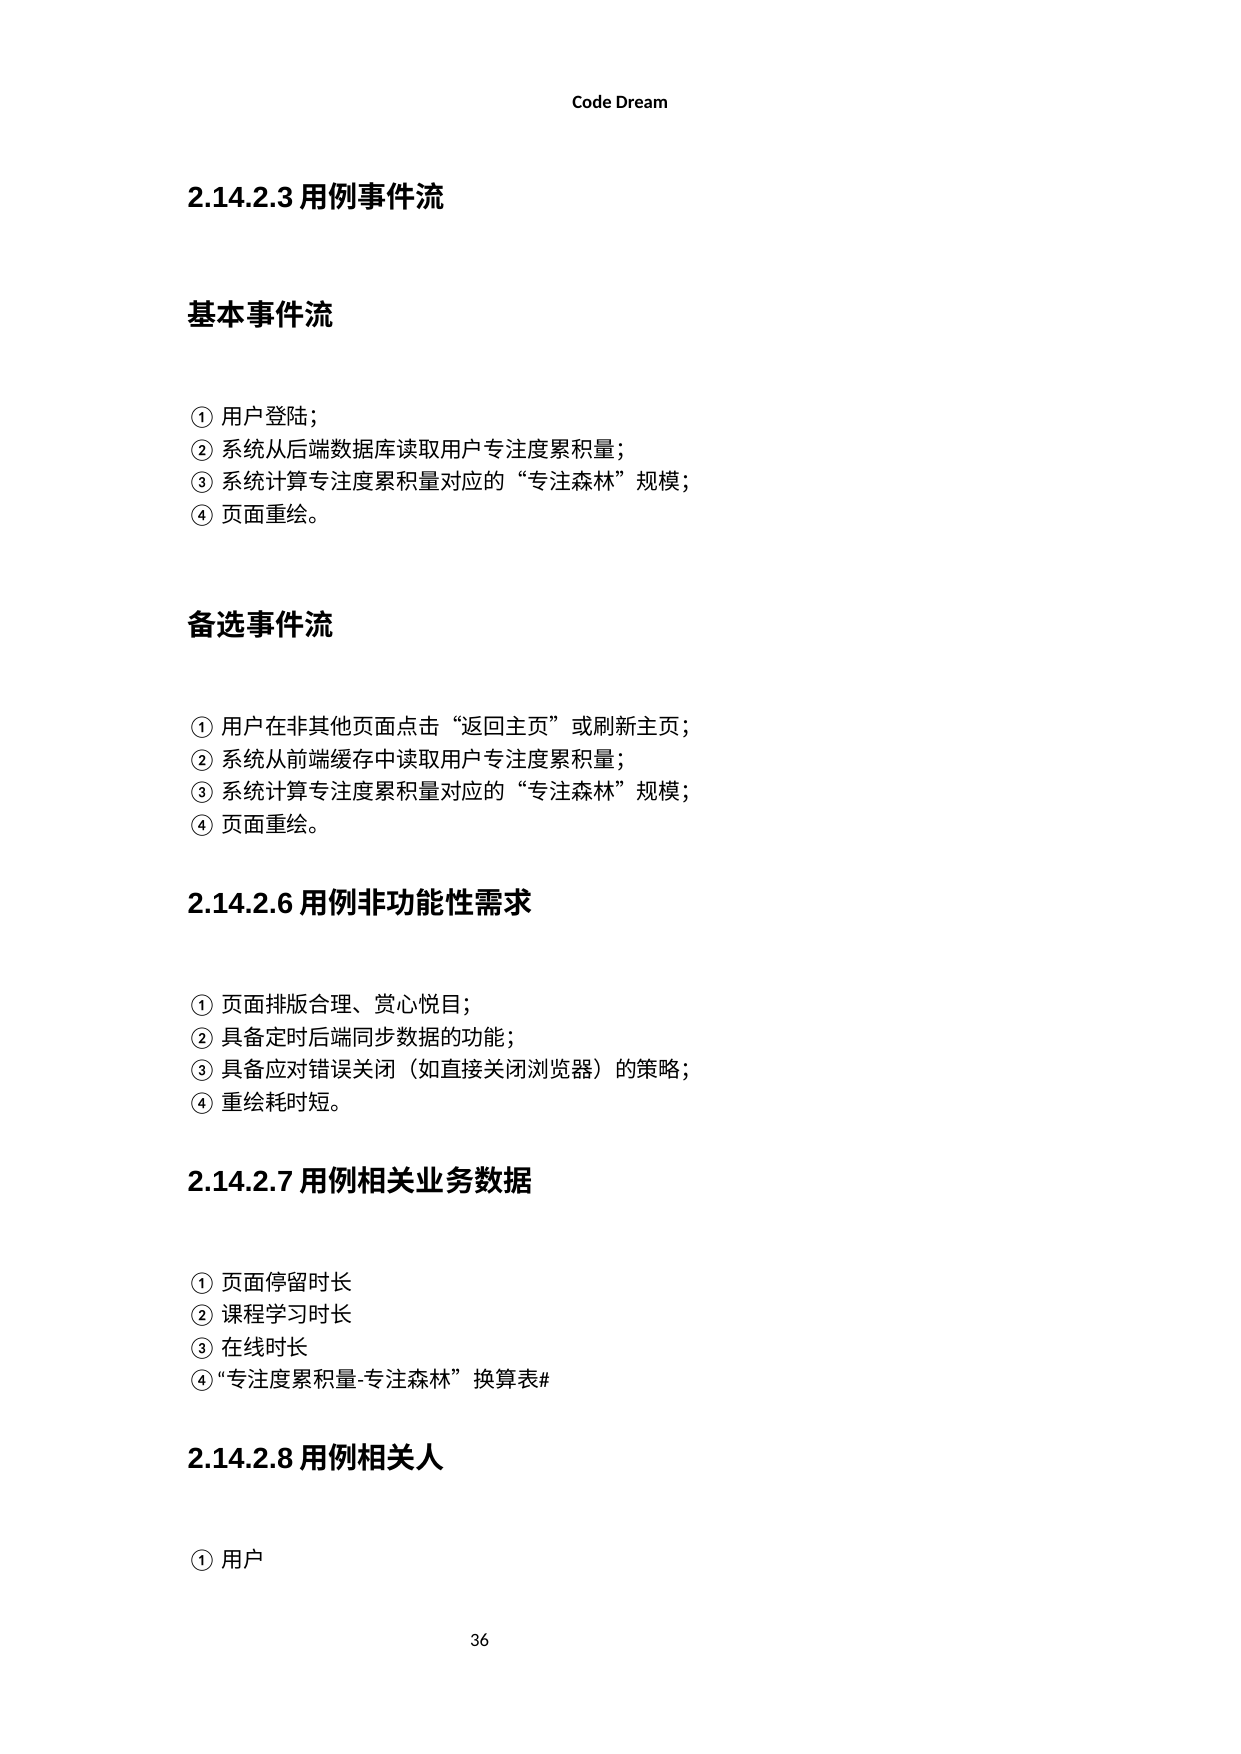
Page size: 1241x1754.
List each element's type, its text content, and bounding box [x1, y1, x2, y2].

text ②具备定时后端同步数据的功能； [187, 1019, 1053, 1052]
text ①用户 [187, 1542, 1053, 1574]
text ③在线时长 [187, 1329, 1053, 1362]
subtitle 2.14.2.6用例非功能性需求 [187, 868, 1053, 933]
text ①用户在非其他页面点击“返回主页”或刷新主页； [187, 709, 1053, 741]
text ④“专注度累积量-专注森林”换算表# [187, 1362, 1053, 1394]
text ①页面停留时长 [187, 1264, 1053, 1297]
text ④页面重绘。 [187, 806, 1053, 839]
subtitle 2.14.2.3用例事件流 [187, 162, 1053, 227]
text ③具备应对错误关闭（如直接关闭浏览器）的策略； [187, 1052, 1053, 1084]
text ①页面排版合理、赏心悦目； [187, 987, 1053, 1019]
subtitle 2.14.2.7用例相关业务数据 [187, 1146, 1053, 1211]
text ②系统从后端数据库读取用户专注度累积量； [187, 431, 1053, 464]
subtitle 备选事件流 [187, 591, 1053, 656]
text ④页面重绘。 [187, 496, 1053, 529]
text ②系统从前端缓存中读取用户专注度累积量； [187, 741, 1053, 774]
text ④重绘耗时短。 [187, 1084, 1053, 1117]
text ③系统计算专注度累积量对应的“专注森林”规模； [187, 464, 1053, 496]
text ①用户登陆； [187, 399, 1053, 431]
text ②课程学习时长 [187, 1297, 1053, 1329]
subtitle 基本事件流 [187, 280, 1053, 345]
subtitle 2.14.2.8用例相关人 [187, 1423, 1053, 1488]
text ③系统计算专注度累积量对应的“专注森林”规模； [187, 774, 1053, 806]
